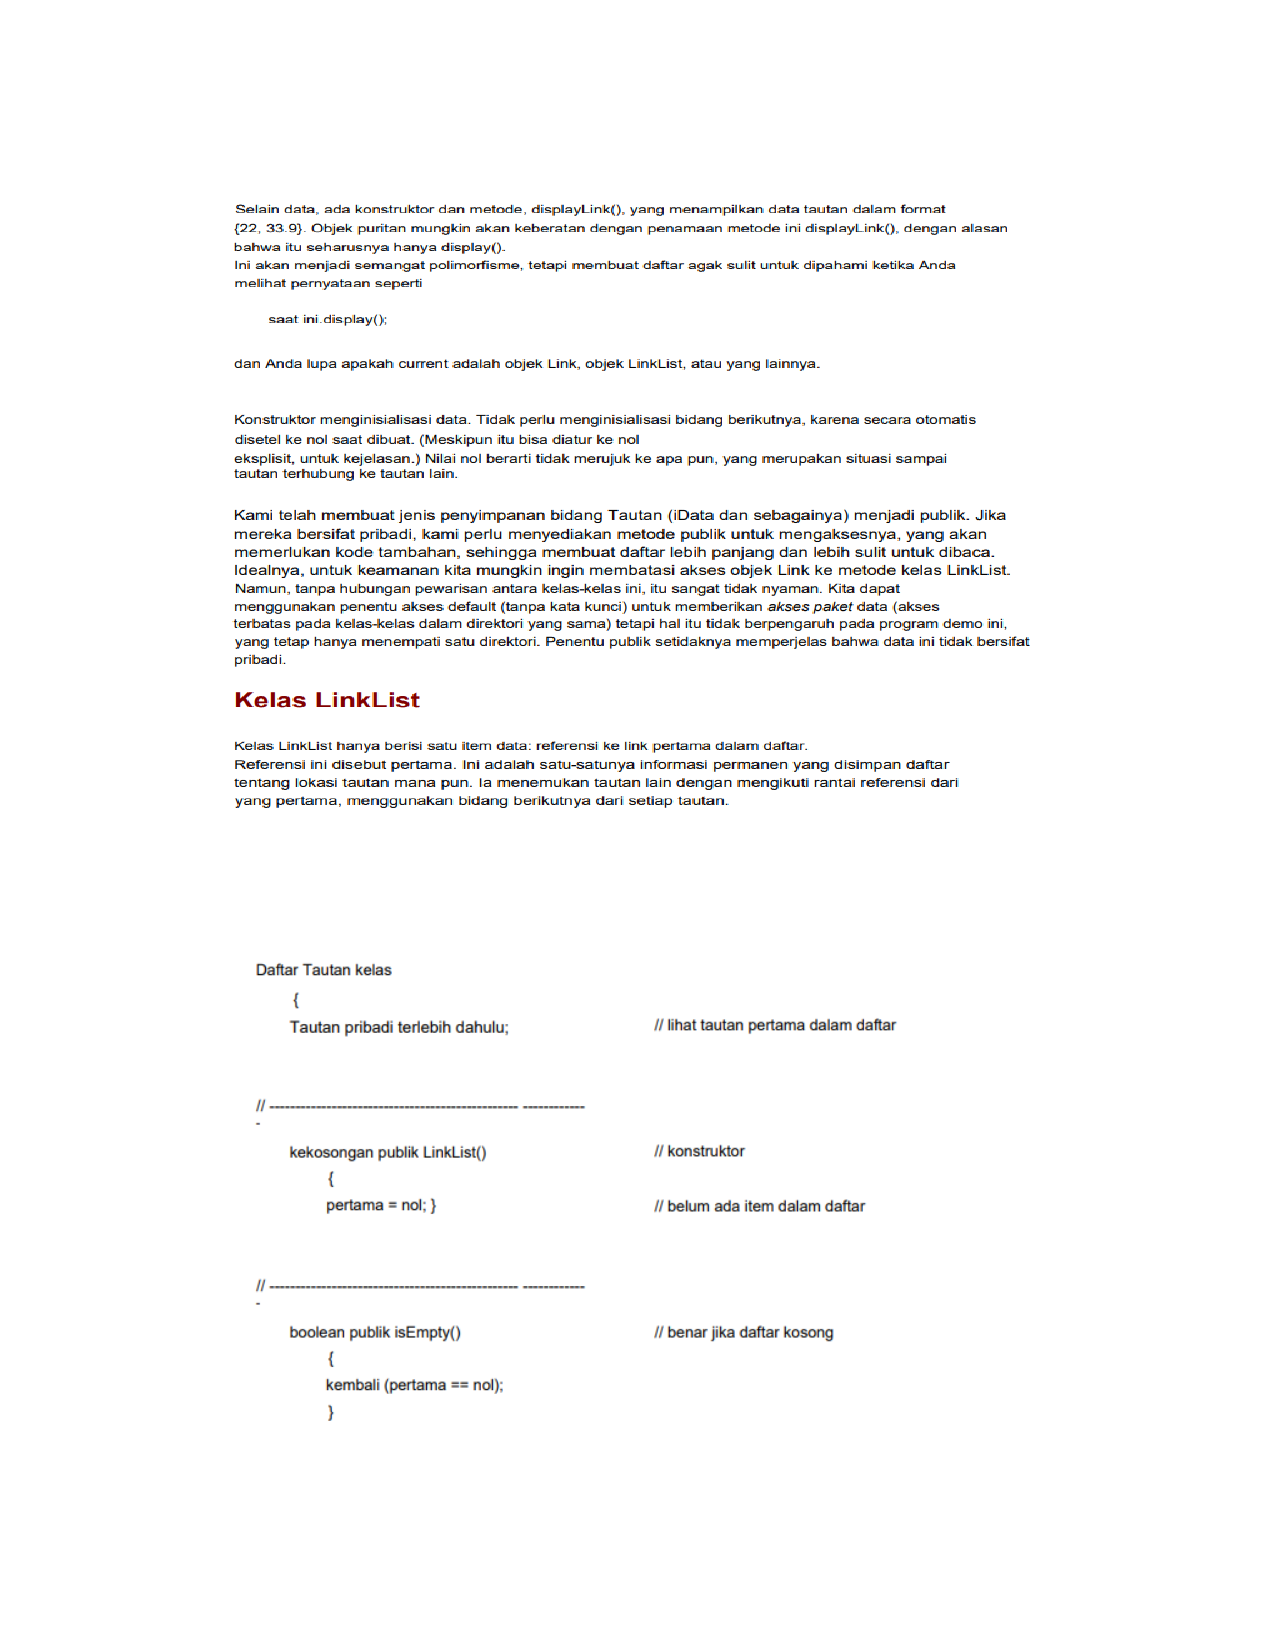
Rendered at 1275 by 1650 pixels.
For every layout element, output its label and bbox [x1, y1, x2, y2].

picture [150, 950, 1125, 1460]
picture [150, 182, 1165, 820]
